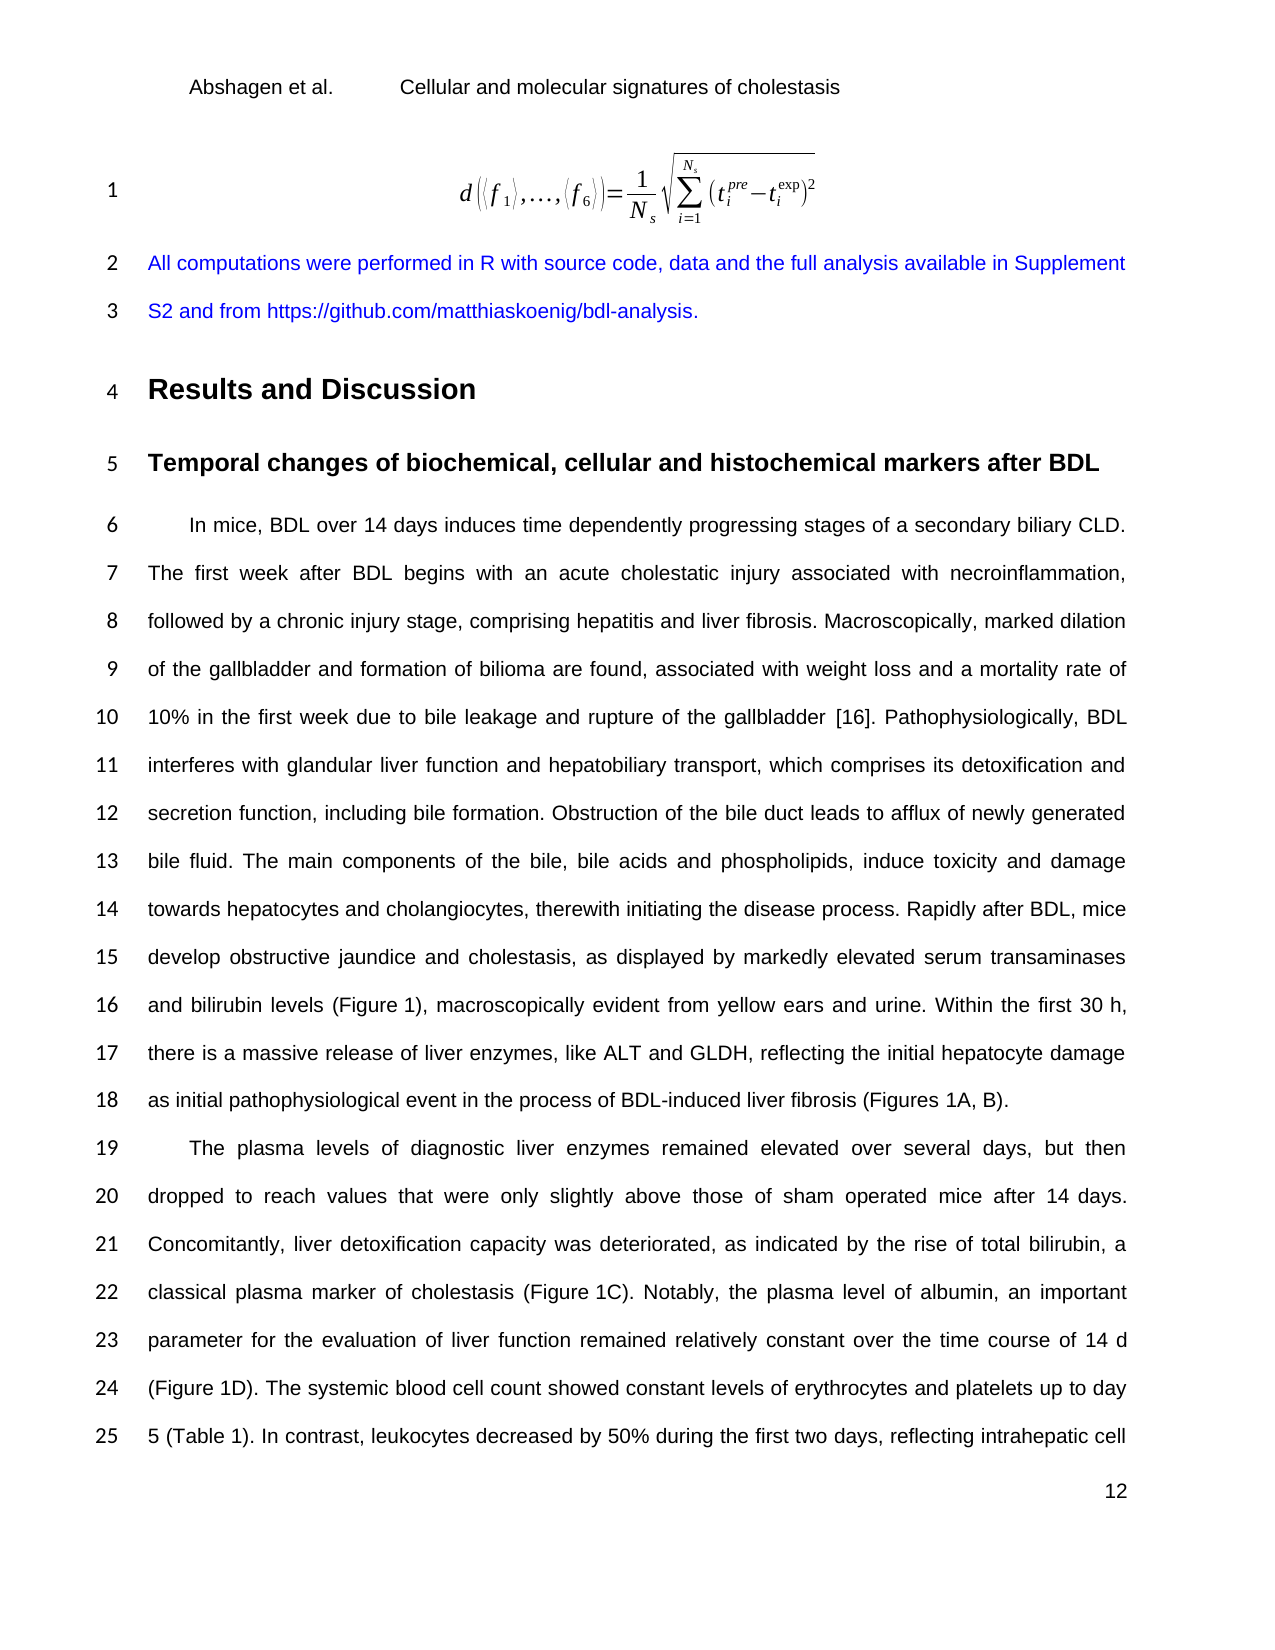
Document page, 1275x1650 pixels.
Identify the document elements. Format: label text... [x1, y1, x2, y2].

text All computations were performed in R with source code, data and the full analysis available in Supplement S2 and from https://github.com/matthiaskoenig/bdl-analysis. [148, 251, 1127, 323]
subtitle Temporal changes of biochemical, cellular and histochemical markers after BDL [148, 447, 1127, 476]
subtitle Results and Discussion [148, 372, 1127, 406]
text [148, 1136, 1127, 1448]
text In mice, BDL over 14 days induces time dependently progressing stages of a secondary biliary CLD. The first week after BDL begins with an acute cholestatic injury associated with necroinflammation, followed by a chronic injury stage, comprising hepatitis and liver fibrosis. Macroscopically, marked dilation of the gallbladder and formation of bilioma are found, associated with weight loss and a mortality rate of 10% in the first week due to bile leakage and rupture of the gallbladder [16]. Pathophysiologically, BDL interferes with glandular liver function and hepatobiliary transport, which comprises its detoxification and secretion function, including bile formation. Obstruction of the bile duct leads to afflux of newly generated bile fluid. The main components of the bile, bile acids and phospholipids, induce toxicity and damage towards hepatocytes and cholangiocytes, therewith initiating the disease process. Rapidly after BDL, mice develop obstructive jaundice and cholestasis, as displayed by markedly elevated serum transaminases and bilirubin levels (Figure 1), macroscopically evident from yellow ears and urine. Within the first 30 h, there is a massive release of liver enzymes, like ALT and GLDH, reflecting the initial hepatocyte damage as initial pathophysiological event in the process of BDL-induced liver fibrosis (Figures 1A, B). [148, 513, 1127, 1112]
